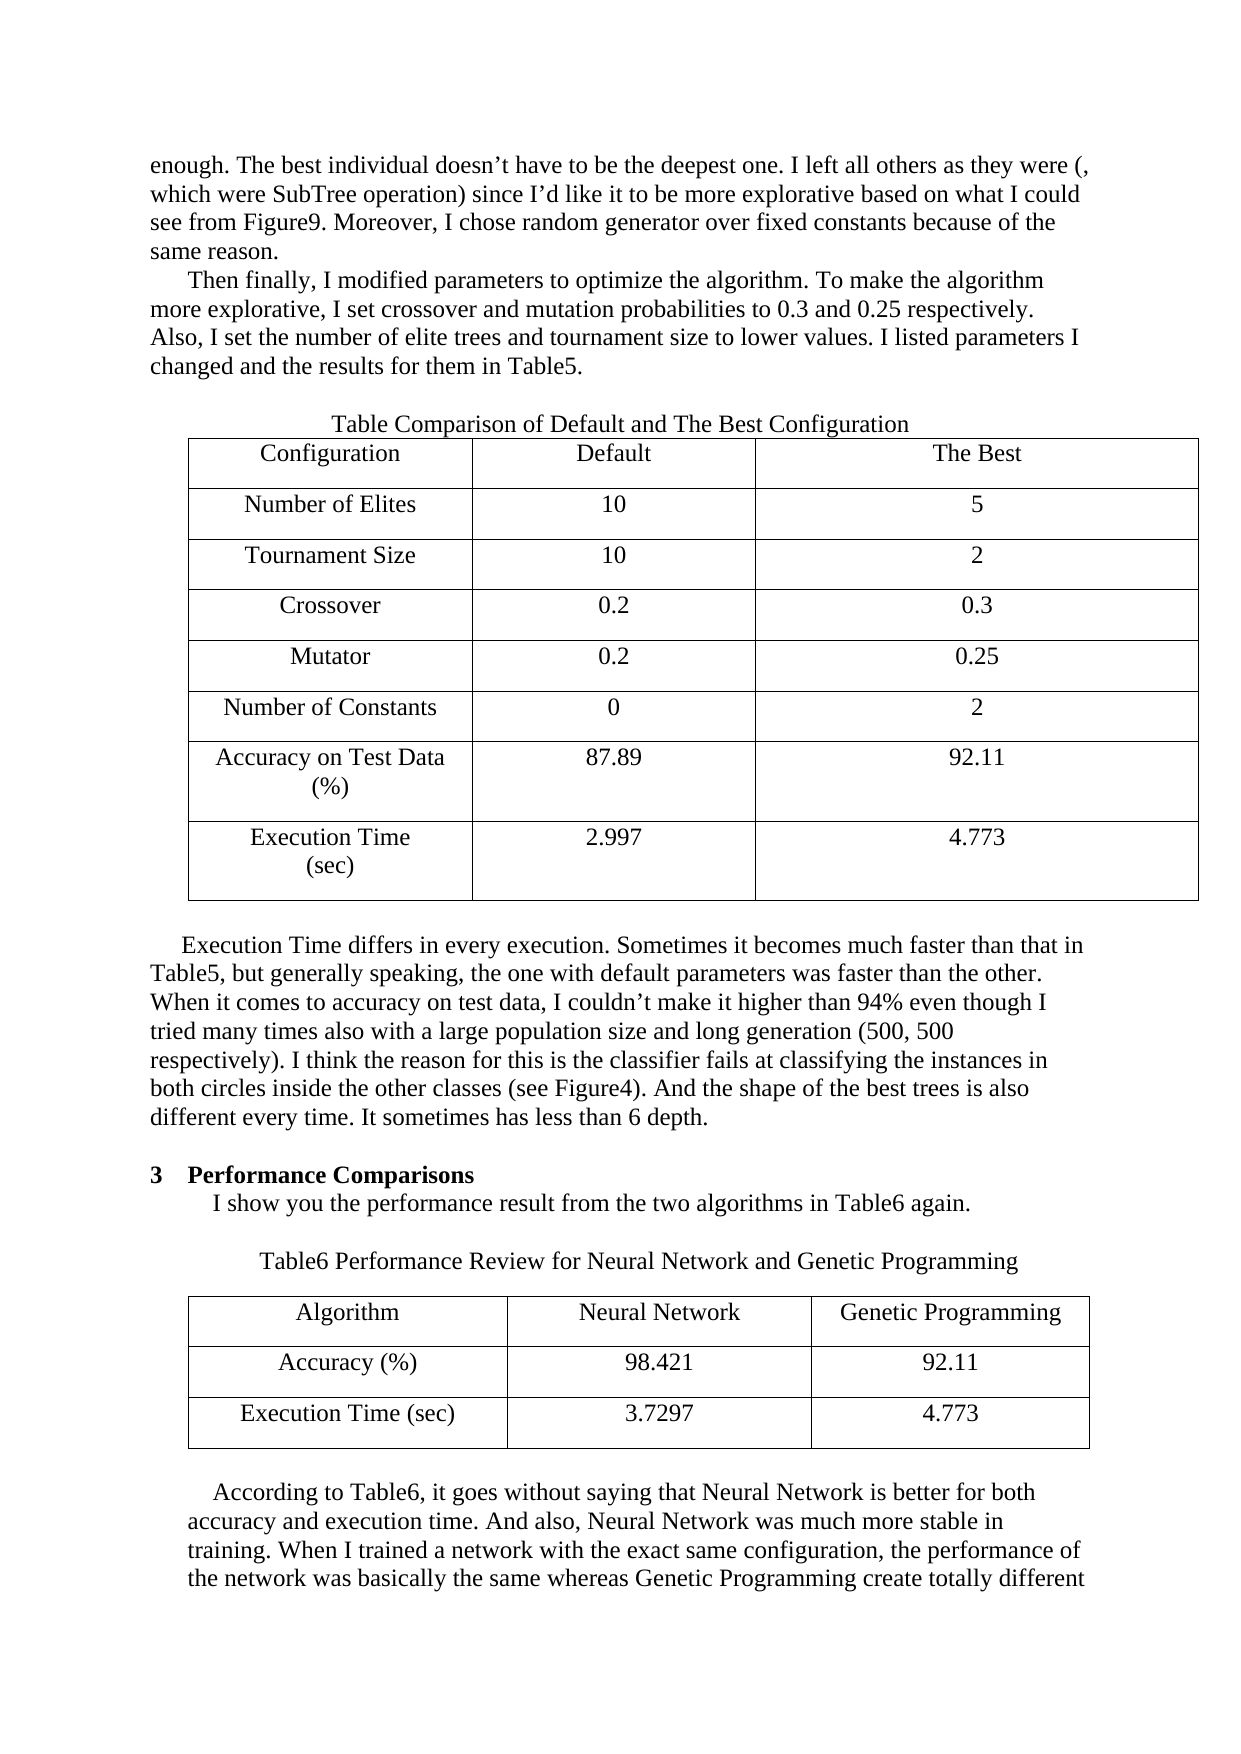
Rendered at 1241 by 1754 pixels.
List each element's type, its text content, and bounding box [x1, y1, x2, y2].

table_header Genetic Programming [812, 1297, 1089, 1346]
table_cell Execution Time (sec) [189, 822, 472, 900]
table_cell 10 [473, 540, 755, 589]
table_cell 10 [473, 489, 755, 539]
table_cell Number of Constants [189, 692, 472, 741]
table_cell 87.89 [473, 742, 755, 821]
table_cell Crossover [189, 590, 472, 640]
table_cell 92.11 [812, 1347, 1089, 1397]
table_header Algorithm [189, 1297, 507, 1346]
table_cell Execution Time (sec) [189, 1398, 507, 1447]
text Table Comparison of Default and The Best Configuration [150, 409, 1090, 437]
table_cell 2 [756, 540, 1198, 589]
table_cell 98.421 [508, 1347, 811, 1397]
table_cell 5 [756, 489, 1198, 539]
table_header Default [473, 439, 755, 488]
table_cell 0.2 [473, 641, 755, 691]
table_header The Best [756, 439, 1198, 488]
table_cell 0 [473, 692, 755, 741]
table_cell 4.773 [812, 1398, 1089, 1447]
table_cell 4.773 [756, 822, 1198, 900]
table_cell 2.997 [473, 822, 755, 900]
table_cell Mutator [189, 641, 472, 691]
table_cell 3.7297 [508, 1398, 811, 1447]
text Execution Time differs in every execution. Sometimes it becomes much faster than that in Table5, but generally speaking, the one with default parameters was faster than the other. When it comes to accuracy on test data, I couldn’t make it higher than 94% even though I tried many times also with a large population size and long generation (500, 500 respectively). I think the reason for this is the classifier fails at classifying the instances in both circles inside the other classes (see Figure4). And the shape of the best trees is also different every time. It sometimes has less than 6 depth. [150, 930, 1090, 1131]
table_cell 2 [756, 692, 1198, 741]
table_header Neural Network [508, 1297, 811, 1346]
table_cell Accuracy (%) [189, 1347, 507, 1397]
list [187, 1477, 1090, 1592]
table_cell 0.25 [756, 641, 1198, 691]
table_cell 92.11 [756, 742, 1198, 821]
table_cell 0.3 [756, 590, 1198, 640]
list Performance Comparisons [150, 1160, 1090, 1188]
table_cell Accuracy on Test Data (%) [189, 742, 472, 821]
table_header Configuration [189, 439, 472, 488]
list I show you the performance result from the two algorithms in Table6 again. [187, 1188, 1090, 1217]
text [150, 150, 1090, 265]
list Table6 Performance Review for Neural Network and Genetic Programming [187, 1246, 1090, 1275]
table_cell 0.2 [473, 590, 755, 640]
table_cell Tournament Size [189, 540, 472, 589]
text Then finally, I modified parameters to optimize the algorithm. To make the algorithm more explorative, I set crossover and mutation probabilities to 0.3 and 0.25 respectively. Also, I set the number of elite trees and tournament size to lower values. I listed parameters I changed and the results for them in Table5. [150, 265, 1090, 380]
table_cell Number of Elites [189, 489, 472, 539]
